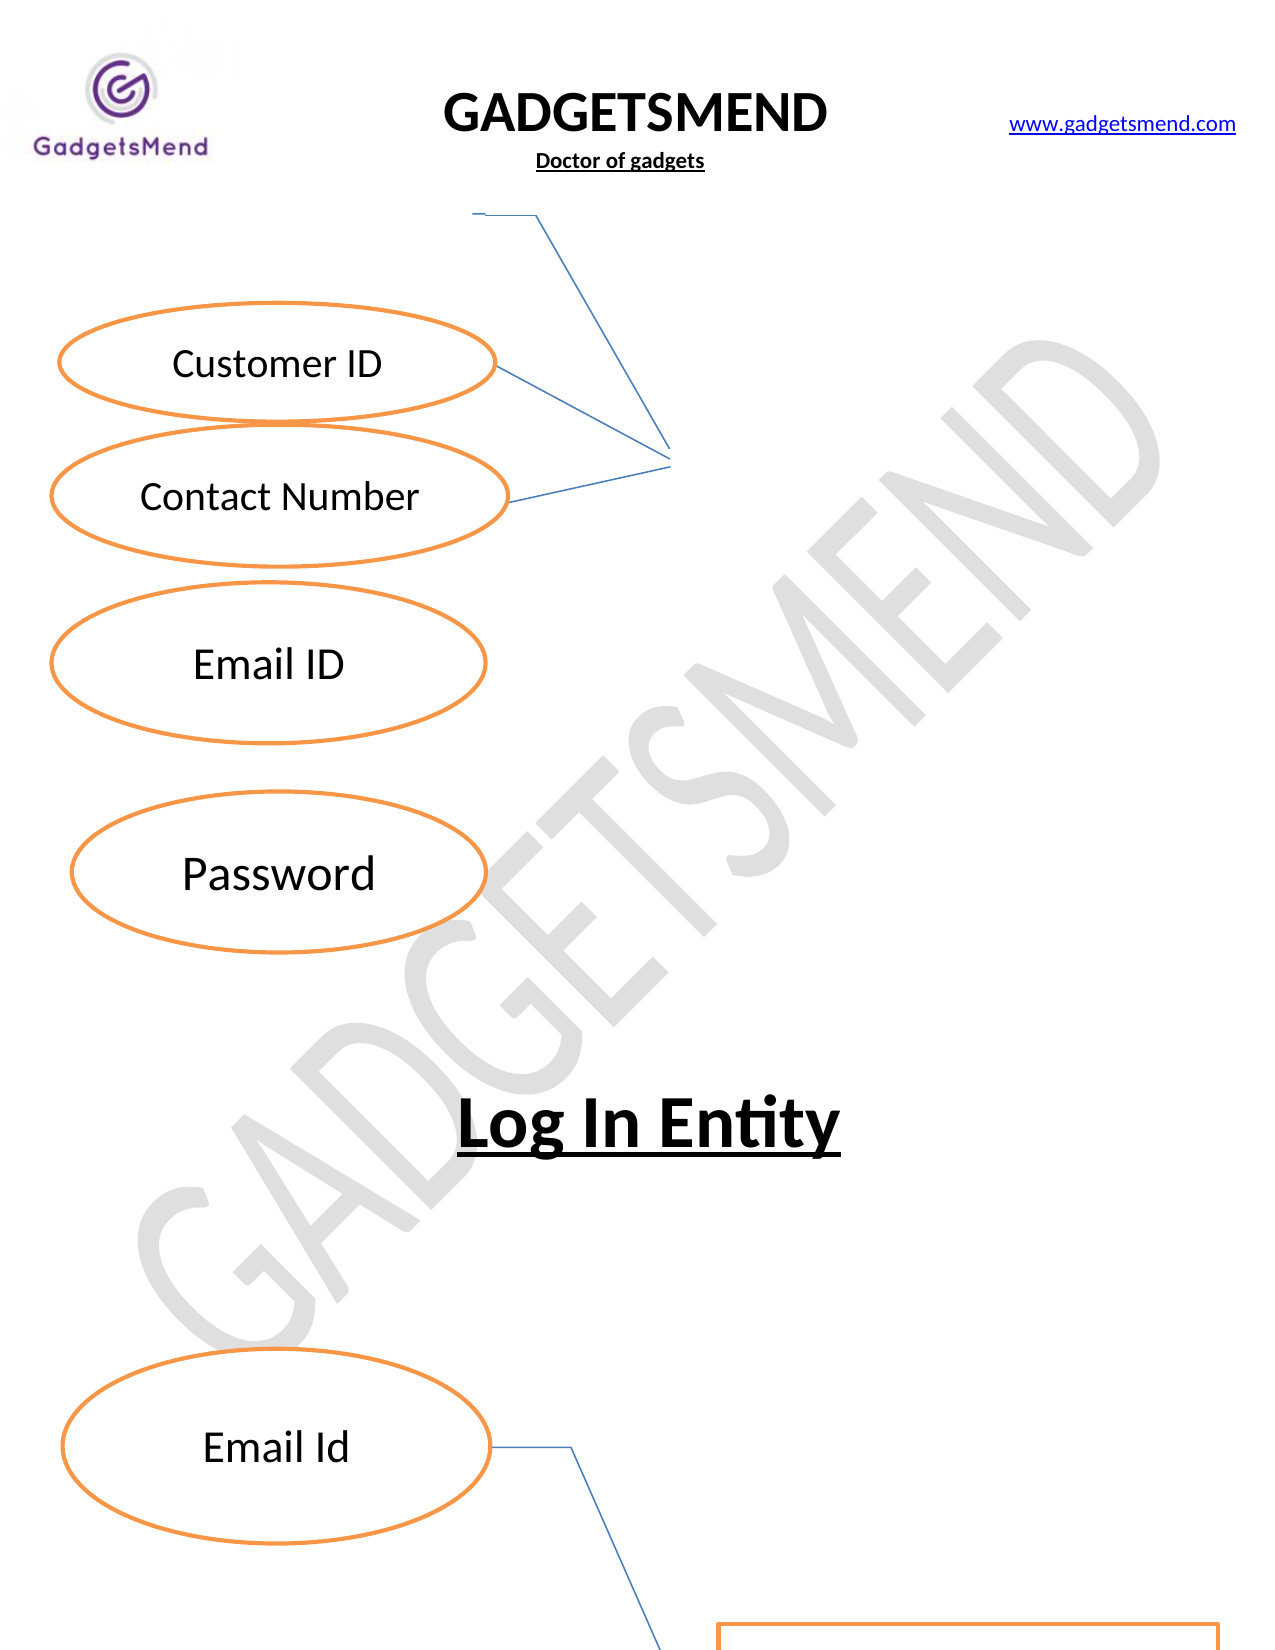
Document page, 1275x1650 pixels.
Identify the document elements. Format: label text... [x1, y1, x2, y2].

text Log In Entity [60, 1074, 1237, 1166]
picture [0, 20, 241, 201]
